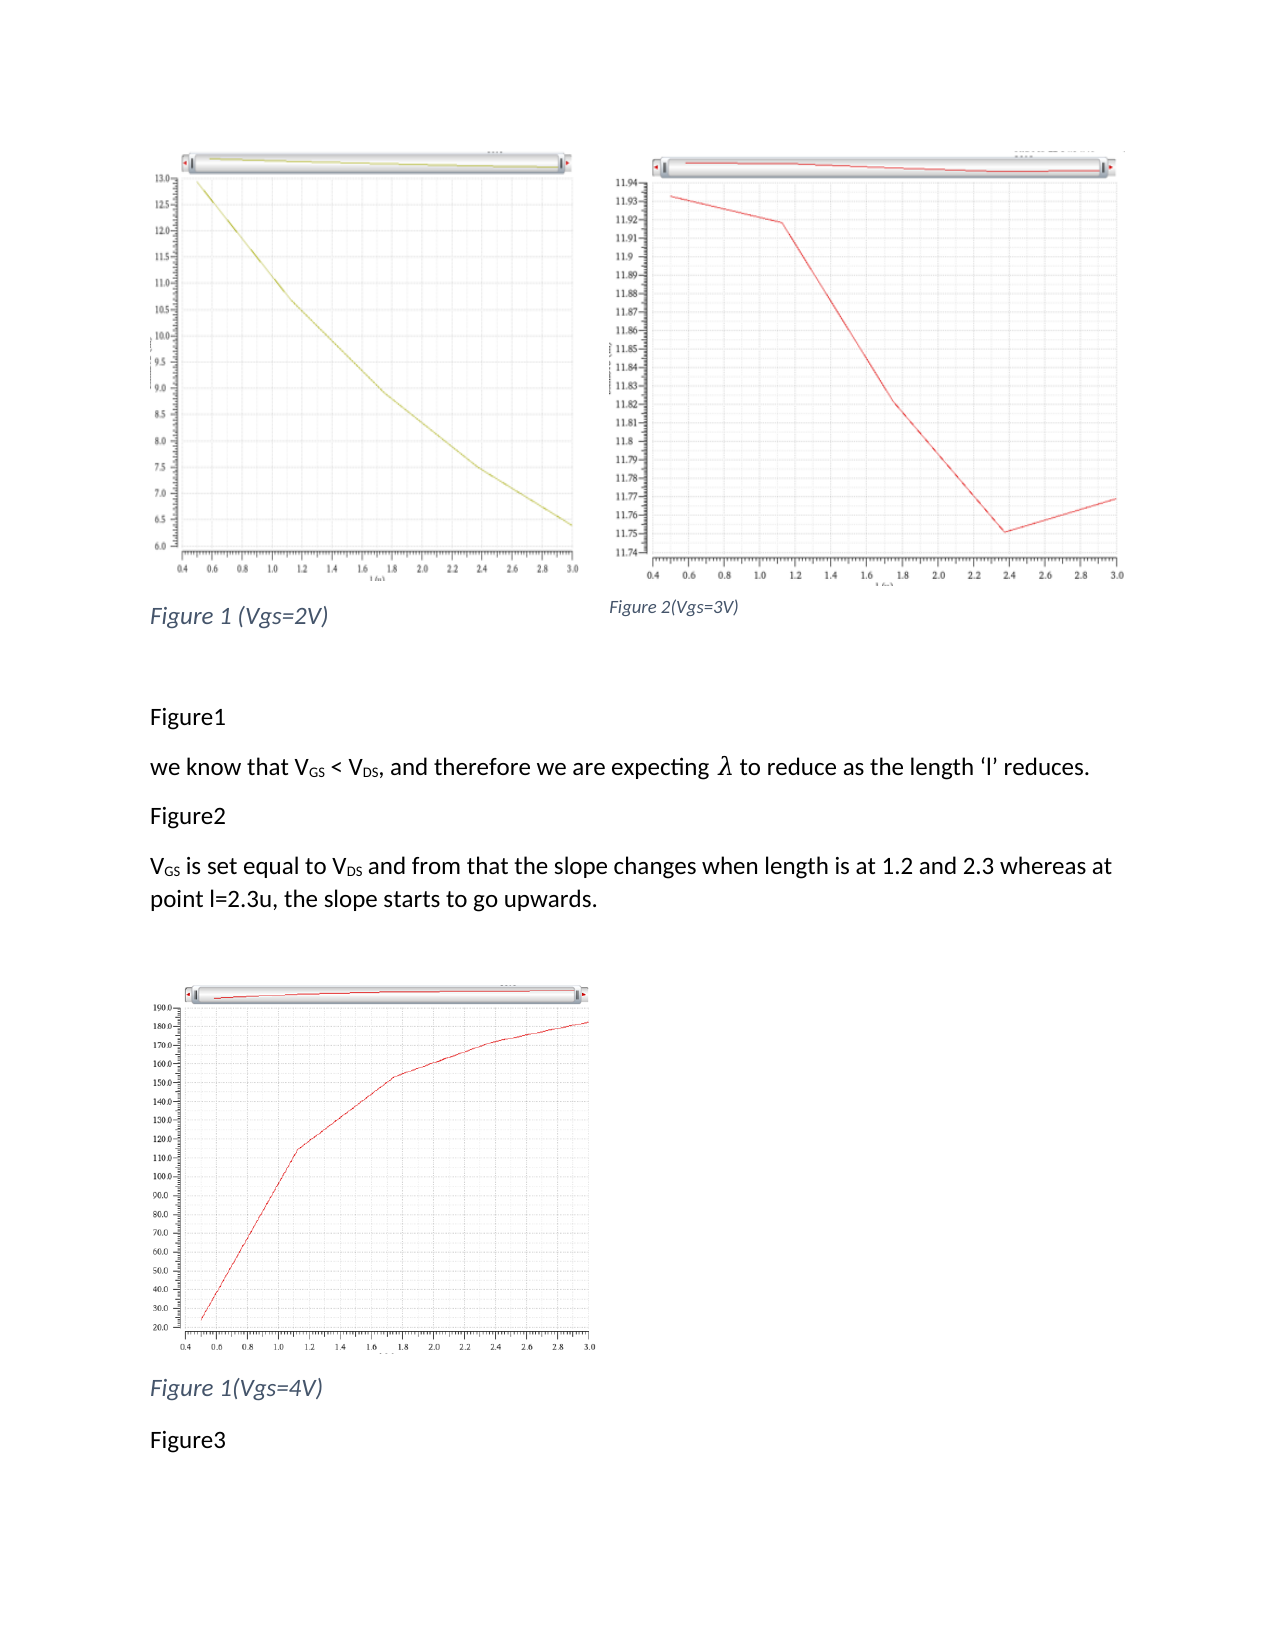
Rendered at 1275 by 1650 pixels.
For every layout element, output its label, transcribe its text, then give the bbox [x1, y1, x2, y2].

text Figure2 [150, 800, 1125, 831]
text Figure3 [150, 1424, 1125, 1454]
text Figure1 [150, 701, 1125, 731]
text VGS is set equal to VDS and from that the slope changes when length is at 1.2 and 2.3 whereas at point l=2.3u, the slope starts to go upwards. [150, 850, 1125, 913]
text Figure 1(Vgs=4V) [150, 1372, 1125, 1403]
picture [150, 150, 582, 581]
picture [609, 151, 1125, 586]
text we know that VGS < VDS, and therefore we are expecting 𝜆 to reduce as the length ‘l’ reduces. [150, 750, 1125, 781]
picture [150, 982, 599, 1354]
text Figure 1 (Vgs=2V) [150, 600, 1125, 630]
